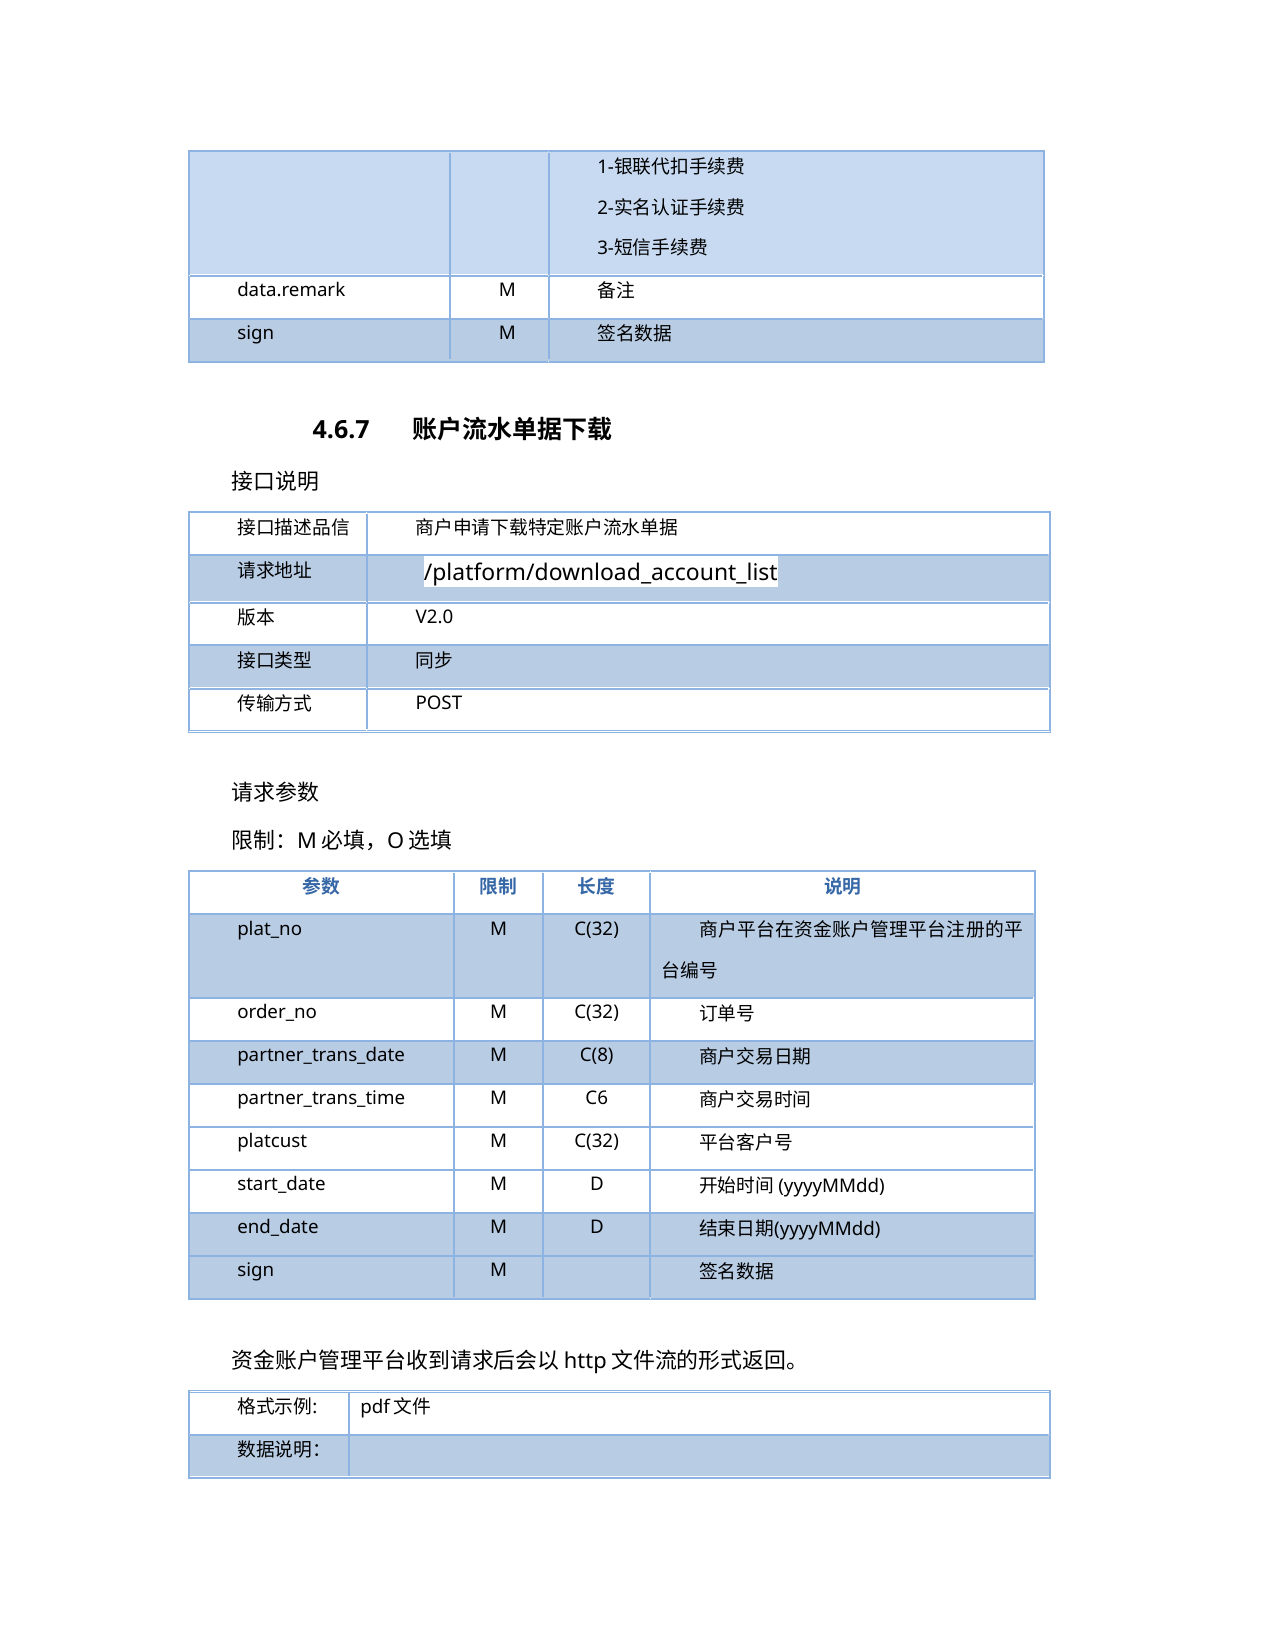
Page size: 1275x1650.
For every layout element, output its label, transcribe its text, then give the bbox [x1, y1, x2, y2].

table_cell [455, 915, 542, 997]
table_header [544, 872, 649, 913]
text 请求参数 [187, 775, 1087, 807]
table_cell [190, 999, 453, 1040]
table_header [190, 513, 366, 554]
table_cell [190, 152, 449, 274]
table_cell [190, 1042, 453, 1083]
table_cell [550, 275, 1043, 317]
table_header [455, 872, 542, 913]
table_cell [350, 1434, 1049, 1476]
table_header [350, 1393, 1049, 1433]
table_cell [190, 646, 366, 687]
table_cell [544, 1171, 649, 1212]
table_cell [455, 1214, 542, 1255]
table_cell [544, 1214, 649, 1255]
text 接口说明 [187, 464, 1087, 495]
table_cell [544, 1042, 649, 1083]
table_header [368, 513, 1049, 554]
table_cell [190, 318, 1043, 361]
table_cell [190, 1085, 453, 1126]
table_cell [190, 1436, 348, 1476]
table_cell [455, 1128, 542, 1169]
subtitle 账户流水单据下载 [262, 409, 1087, 446]
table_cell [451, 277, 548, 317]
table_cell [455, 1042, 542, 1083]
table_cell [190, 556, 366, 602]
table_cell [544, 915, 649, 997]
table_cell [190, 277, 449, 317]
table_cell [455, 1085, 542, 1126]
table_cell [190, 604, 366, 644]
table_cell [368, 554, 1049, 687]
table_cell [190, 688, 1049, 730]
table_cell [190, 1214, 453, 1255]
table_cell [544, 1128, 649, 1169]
text 限制：M必填，O选填 [187, 823, 1087, 854]
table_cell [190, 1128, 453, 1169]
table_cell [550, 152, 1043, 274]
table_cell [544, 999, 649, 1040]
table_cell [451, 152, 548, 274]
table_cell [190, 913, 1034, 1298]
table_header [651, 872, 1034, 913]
text 资金账户管理平台收到请求后会以http文件流的形式返回。 [187, 1343, 1087, 1374]
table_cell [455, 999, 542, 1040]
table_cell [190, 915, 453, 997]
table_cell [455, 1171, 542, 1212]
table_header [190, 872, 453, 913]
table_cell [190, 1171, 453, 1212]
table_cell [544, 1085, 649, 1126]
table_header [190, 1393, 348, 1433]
